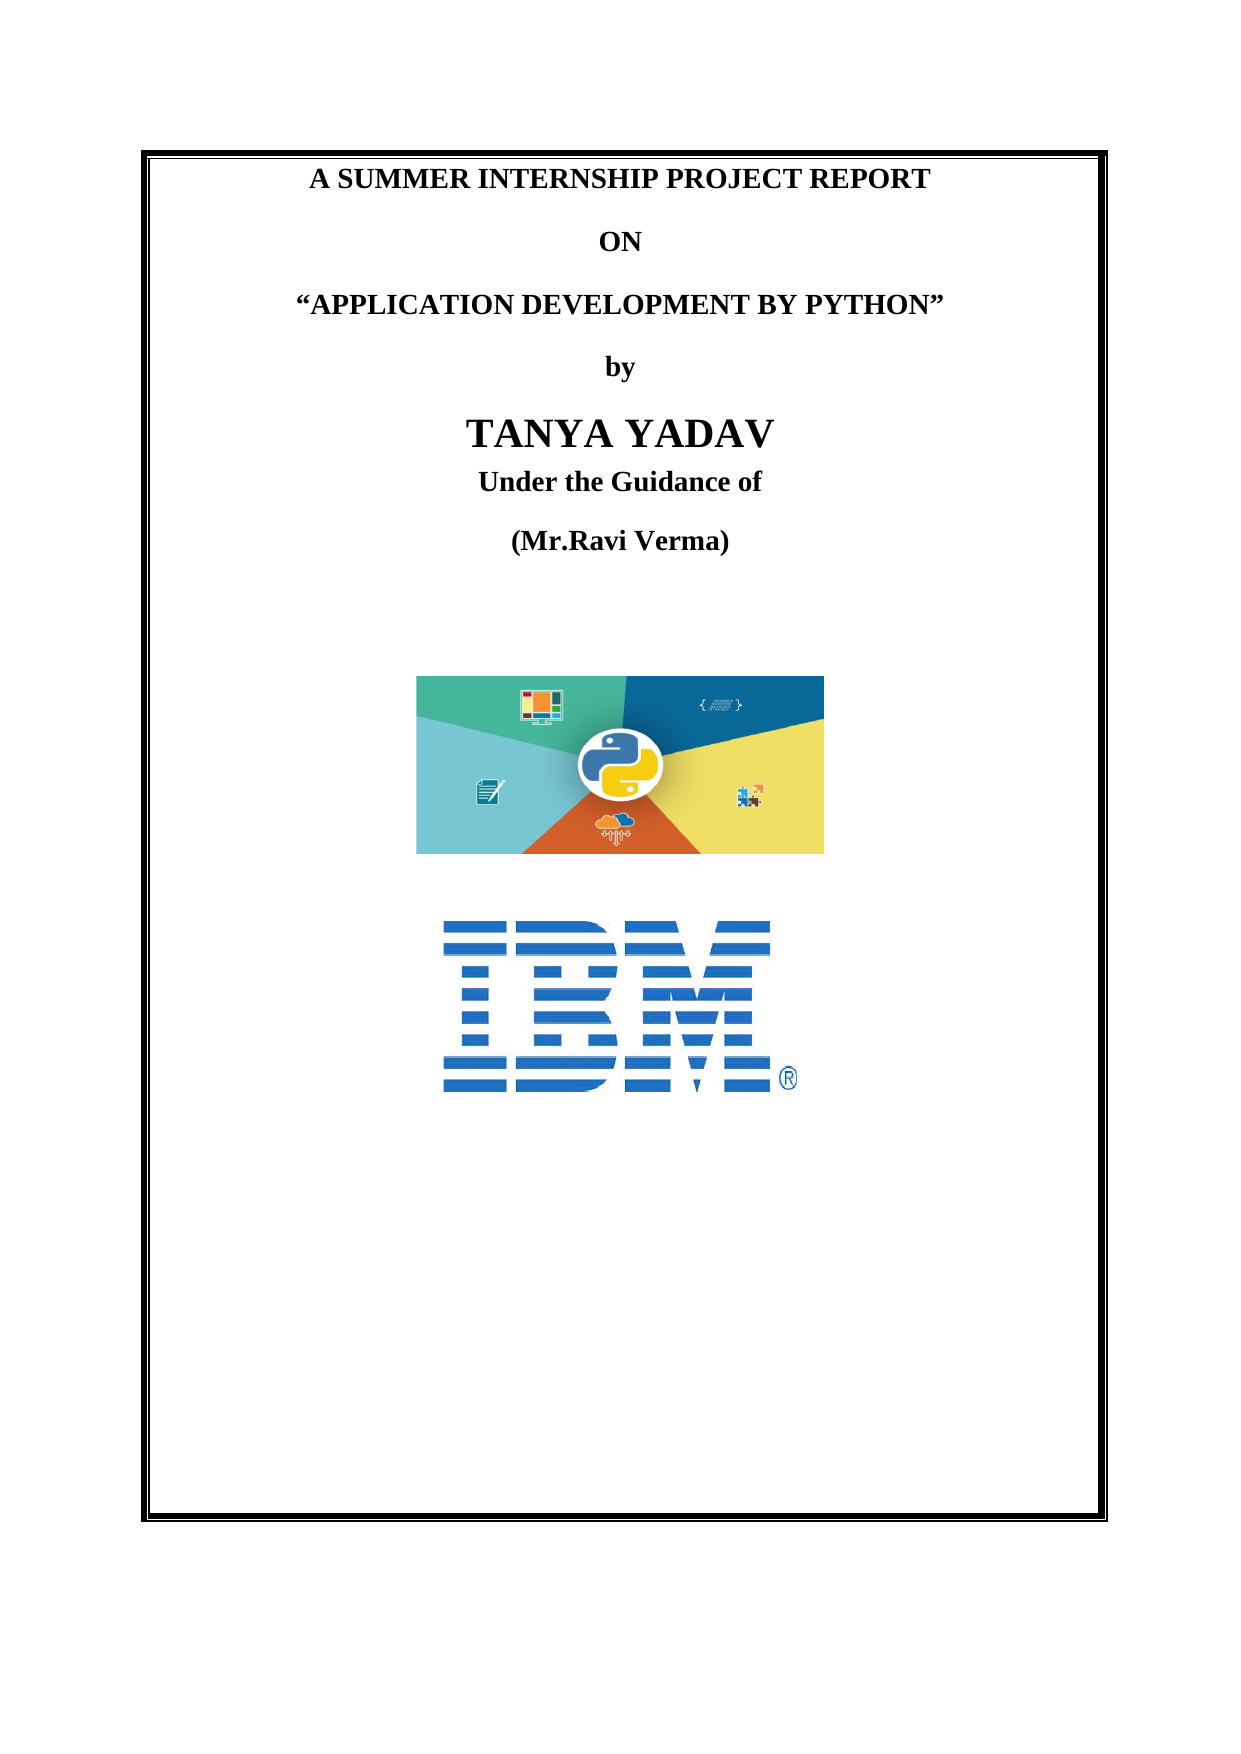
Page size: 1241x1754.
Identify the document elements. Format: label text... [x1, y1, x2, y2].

picture [708, 700, 733, 711]
subtitle A Summer Internship Project Report [150, 159, 1098, 195]
picture [736, 699, 742, 712]
text TANYA YADAV [150, 397, 1098, 453]
picture [443, 921, 797, 1092]
picture [699, 700, 705, 710]
text (Mr.Ravi Verma) [150, 512, 1098, 557]
picture [416, 676, 824, 854]
subtitle “APPLICATION DEVELOPMENT BY PYTHON” [150, 275, 1098, 320]
text by [150, 338, 1098, 383]
subtitle on [150, 213, 1098, 258]
text Under the Guidance of [150, 453, 1098, 498]
